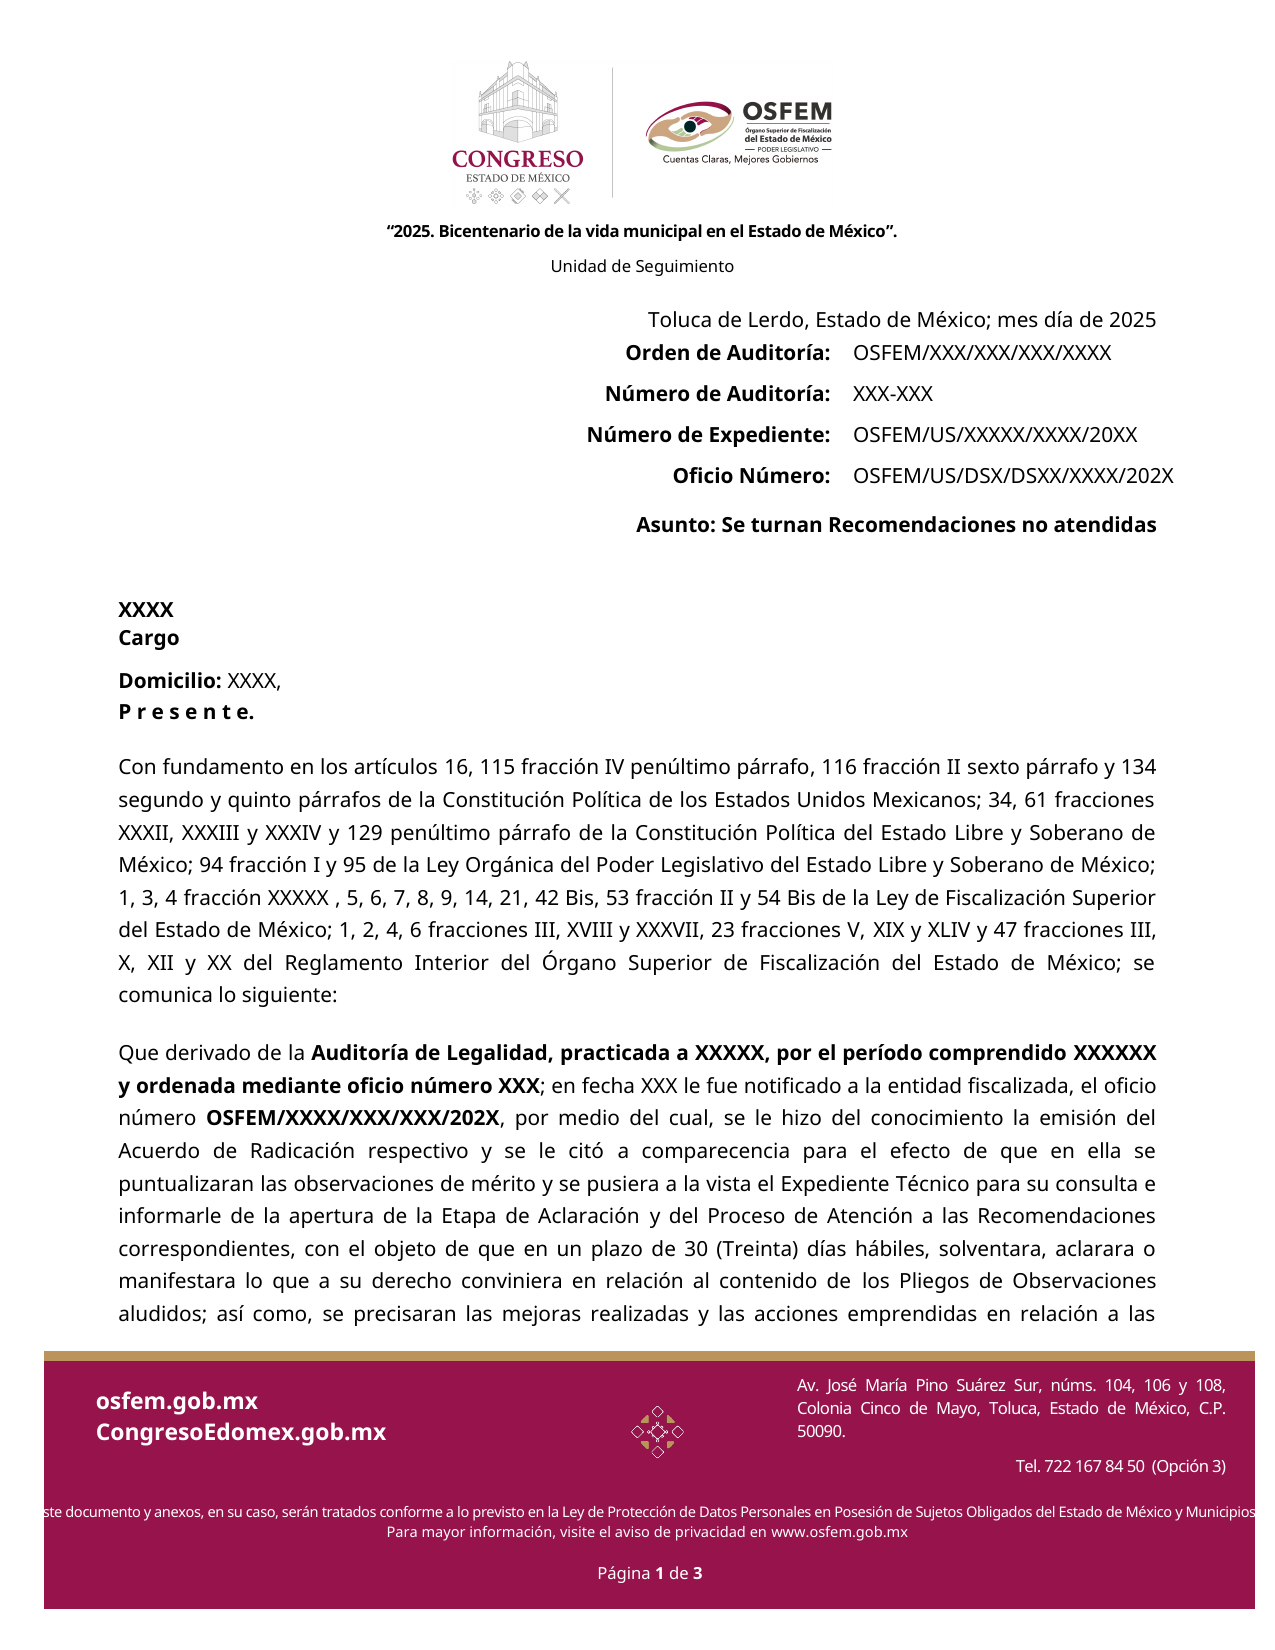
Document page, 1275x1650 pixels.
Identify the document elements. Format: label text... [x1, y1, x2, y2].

picture [630, 1405, 684, 1459]
text P r e s e n t e. [118, 697, 1157, 725]
text Cargo [118, 623, 1157, 652]
text Que derivado de la Auditoría de Legalidad, practicada a XXXXX, por el período comprendido XXXXXX y ordenada mediante oficio número XXX; en fecha XXX le fue notificado a la entidad fiscalizada, el oficio número OSFEM/XXXX/XXX/XXX/202X, por medio del cual, se le hizo del conocimiento la emisión del Acuerdo de Radicación respectivo y se le citó a comparecencia para el efecto de que en ella se puntualizaran las observaciones de mérito y se pusiera a la vista el Expediente Técnico para su consulta e informarle de la apertura de la Etapa de Aclaración y del Proceso de Atención a las Recomendaciones correspondientes, con el objeto de que en un plazo de 30 (Treinta) días hábiles, solventara, aclarara o manifestara lo que a su derecho conviniera en relación al contenido de los Pliegos de Observaciones aludidos; así como, se precisaran las mejoras realizadas y las acciones emprendidas en relación a las recomendaciones, o en su caso, justificara su improcedencia dentro del plazo de XXX días hábiles, plazo que fue convenido con el Órgano Superior de Fiscalización del Estado de México, detallado en el Acta de Reunión de Resultados Finales y Cierre de Auditoría XXX, con el apercibique para el caso de no dar cumplimento a dicho requerimiento se estaría a lo dispuesto en el artículo 59 fracción II de la Ley de Fiscalización Superior del Estado de México, ello, con independencia de las sanciones administrativas y penales que, en términos de las leyes en dichas materias, aplicables. [118, 1038, 1157, 1327]
text Domicilio: XXXX, [118, 666, 1157, 694]
text XXXX [118, 595, 1157, 623]
text Con fundamento en los artículos 16, 115 fracción IV penúltimo párrafo, 116 fracción II sexto párrafo y 134 segundo y quinto párrafos de la Constitución Política de los Estados Unidos Mexicanos; 34, 61 fracciones XXXII, XXXIII y XXXIV y 129 penúltimo párrafo de la Constitución Política del Estado Libre y Soberano de México; 94 fracción I y 95 de la Ley Orgánica del Poder Legislativo del Estado Libre y Soberano de México; 1, 3, 4 fracción XXXXX , 5, 6, 7, 8, 9, 14, 21, 42 Bis, 53 fracción II y 54 Bis de la Ley de Fiscalización Superior del Estado de México; 1, 2, 4, 6 fracciones III, XVIII y XXXVII, 23 fracciones V, XIX y XLIV y 47 fracciones III, X, XII y XX del Reglamento Interior del Órgano Superior de Fiscalización del Estado de México; se comunica lo siguiente: [118, 752, 1157, 1009]
picture [451, 59, 834, 207]
